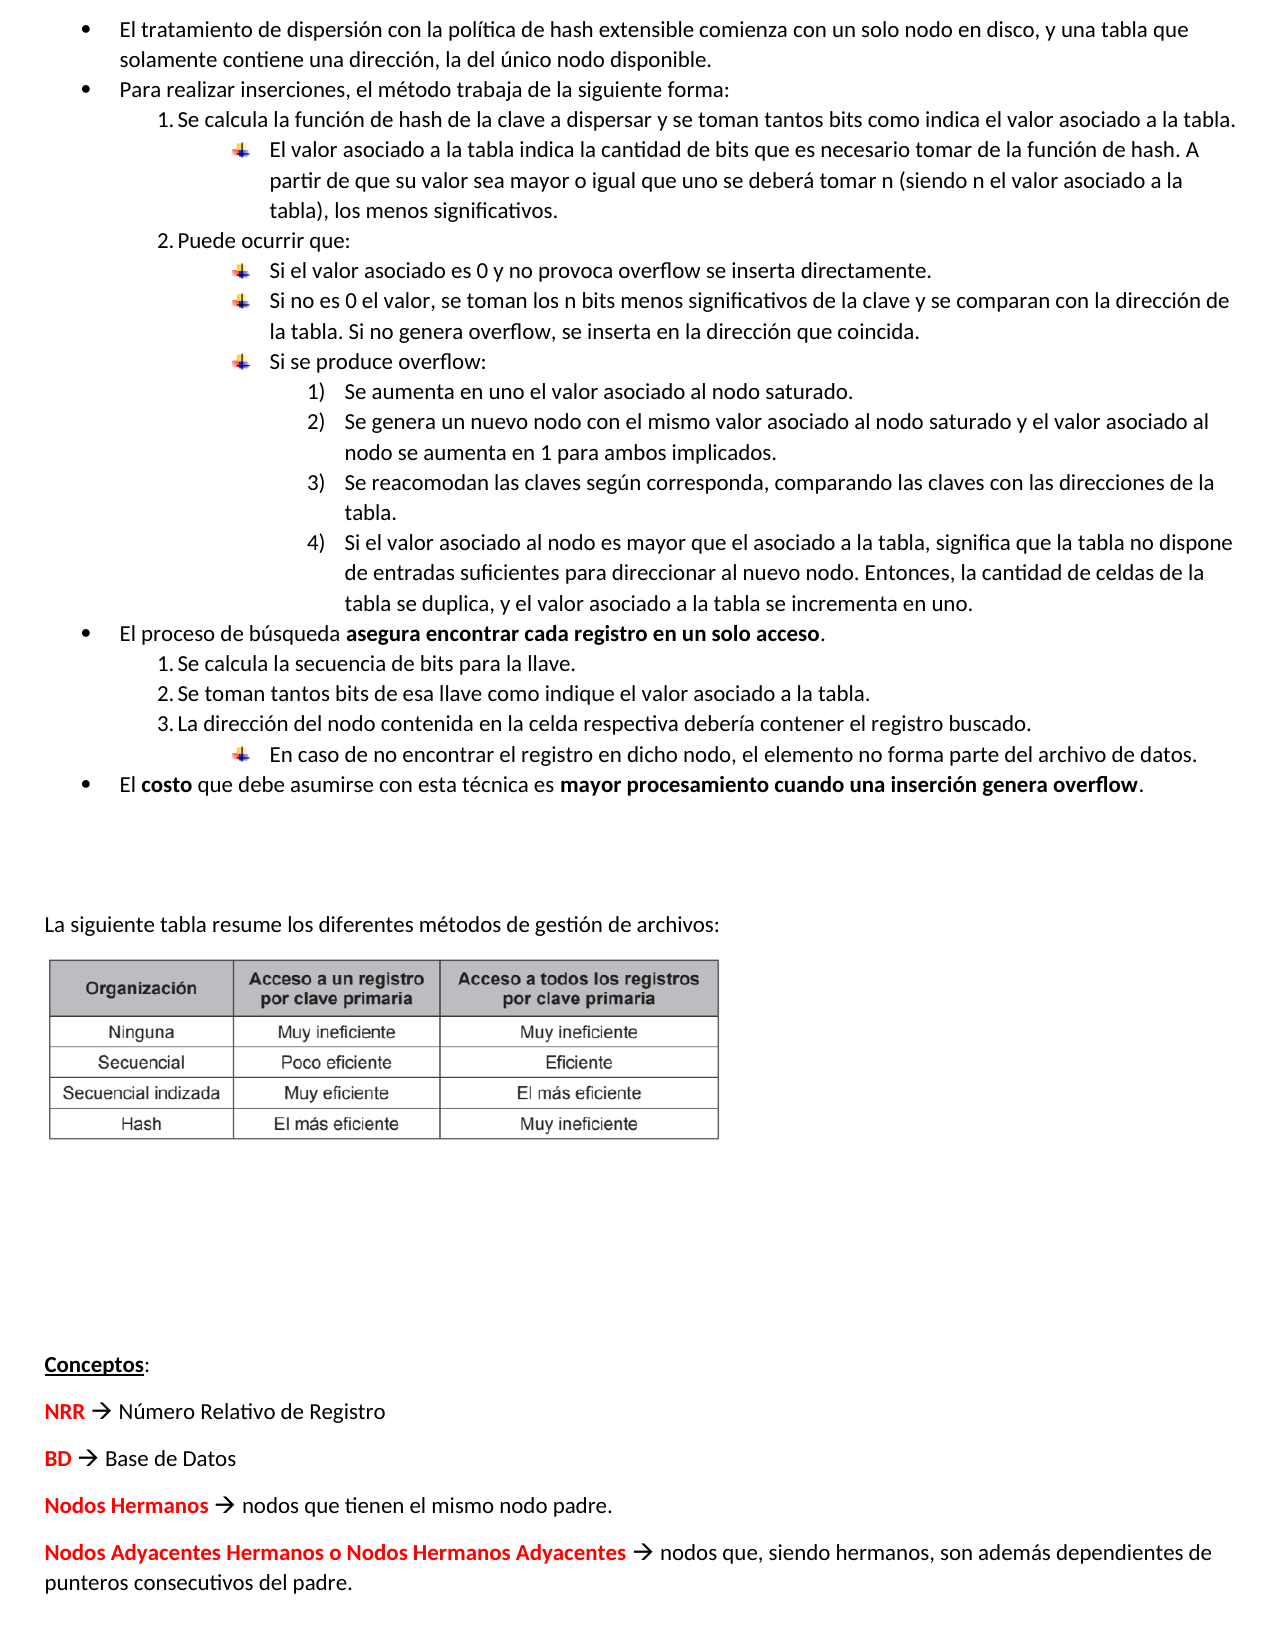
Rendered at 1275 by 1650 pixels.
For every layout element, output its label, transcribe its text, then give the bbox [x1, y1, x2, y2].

text La siguiente tabla resume los diferentes métodos de gestión de archivos: [44, 911, 1240, 939]
list Se calcula la secuencia de bits para la llave. [157, 649, 1240, 677]
list Si el valor asociado al nodo es mayor que el asociado a la tabla, significa que la tabla no dispone de entradas suficientes para direccionar al nuevo nodo. Entonces, la cantidad de celdas de la tabla se duplica, y el valor asociado a la tabla se incrementa en uno. [307, 528, 1240, 617]
picture [232, 262, 250, 279]
list La dirección del nodo contenida en la celda respectiva debería contener el registro buscado. [157, 709, 1240, 738]
list Si no es 0 el valor, se toman los n bits menos significativos de la clave y se comparan con la dirección de la tabla. Si no genera overflow, se inserta en la dirección que coincida. [232, 287, 1240, 345]
list Se genera un nuevo nodo con el mismo valor asociado al nodo saturado y el valor asociado al nodo se aumenta en 1 para ambos implicados. [307, 407, 1240, 466]
text NRR Número Relativo de Registro [44, 1397, 1240, 1425]
picture [44, 957, 725, 1144]
text BD Base de Datos [44, 1444, 1240, 1472]
text Conceptos: [44, 1350, 1240, 1378]
picture [232, 292, 250, 309]
list Se toman tantos bits de esa llave como indique el valor asociado a la tabla. [157, 679, 1240, 707]
picture [232, 352, 250, 370]
list Se aumenta en uno el valor asociado al nodo saturado. [307, 377, 1240, 405]
list En caso de no encontrar el registro en dicho nodo, el elemento no forma parte del archivo de datos. [232, 740, 1240, 768]
list El valor asociado a la tabla indica la cantidad de bits que es necesario tomar de la función de hash. A partir de que su valor sea mayor o igual que uno se deberá tomar n (siendo n el valor asociado a la tabla), los menos significativos. [232, 136, 1240, 224]
text Nodos Hermanos nodos que tienen el mismo nodo padre. [44, 1491, 1240, 1519]
list Para realizar inserciones, el método trabaja de la siguiente forma: [82, 75, 1240, 103]
list El costo que debe asumirse con esta técnica es mayor procesamiento cuando una inserción genera overflow. [82, 770, 1240, 798]
picture [232, 745, 250, 762]
list Se calcula la función de hash de la clave a dispersar y se toman tantos bits como indica el valor asociado a la tabla. [157, 105, 1240, 133]
list Puede ocurrir que: [157, 226, 1240, 254]
list Si se produce overflow: [232, 347, 1240, 375]
list El tratamiento de dispersión con la política de hash extensible comienza con un solo nodo en disco, y una tabla que solamente contiene una dirección, la del único nodo disponible. [82, 15, 1240, 73]
picture [232, 141, 250, 158]
list El proceso de búsqueda asegura encontrar cada registro en un solo acceso. [82, 619, 1240, 647]
text Nodos Adyacentes Hermanos o Nodos Hermanos Adyacentes nodos que, siendo hermanos, son además dependientes de punteros consecutivos del padre. [44, 1538, 1240, 1596]
list Si el valor asociado es 0 y no provoca overflow se inserta directamente. [232, 256, 1240, 284]
list Se reacomodan las claves según corresponda, comparando las claves con las direcciones de la tabla. [307, 468, 1240, 526]
